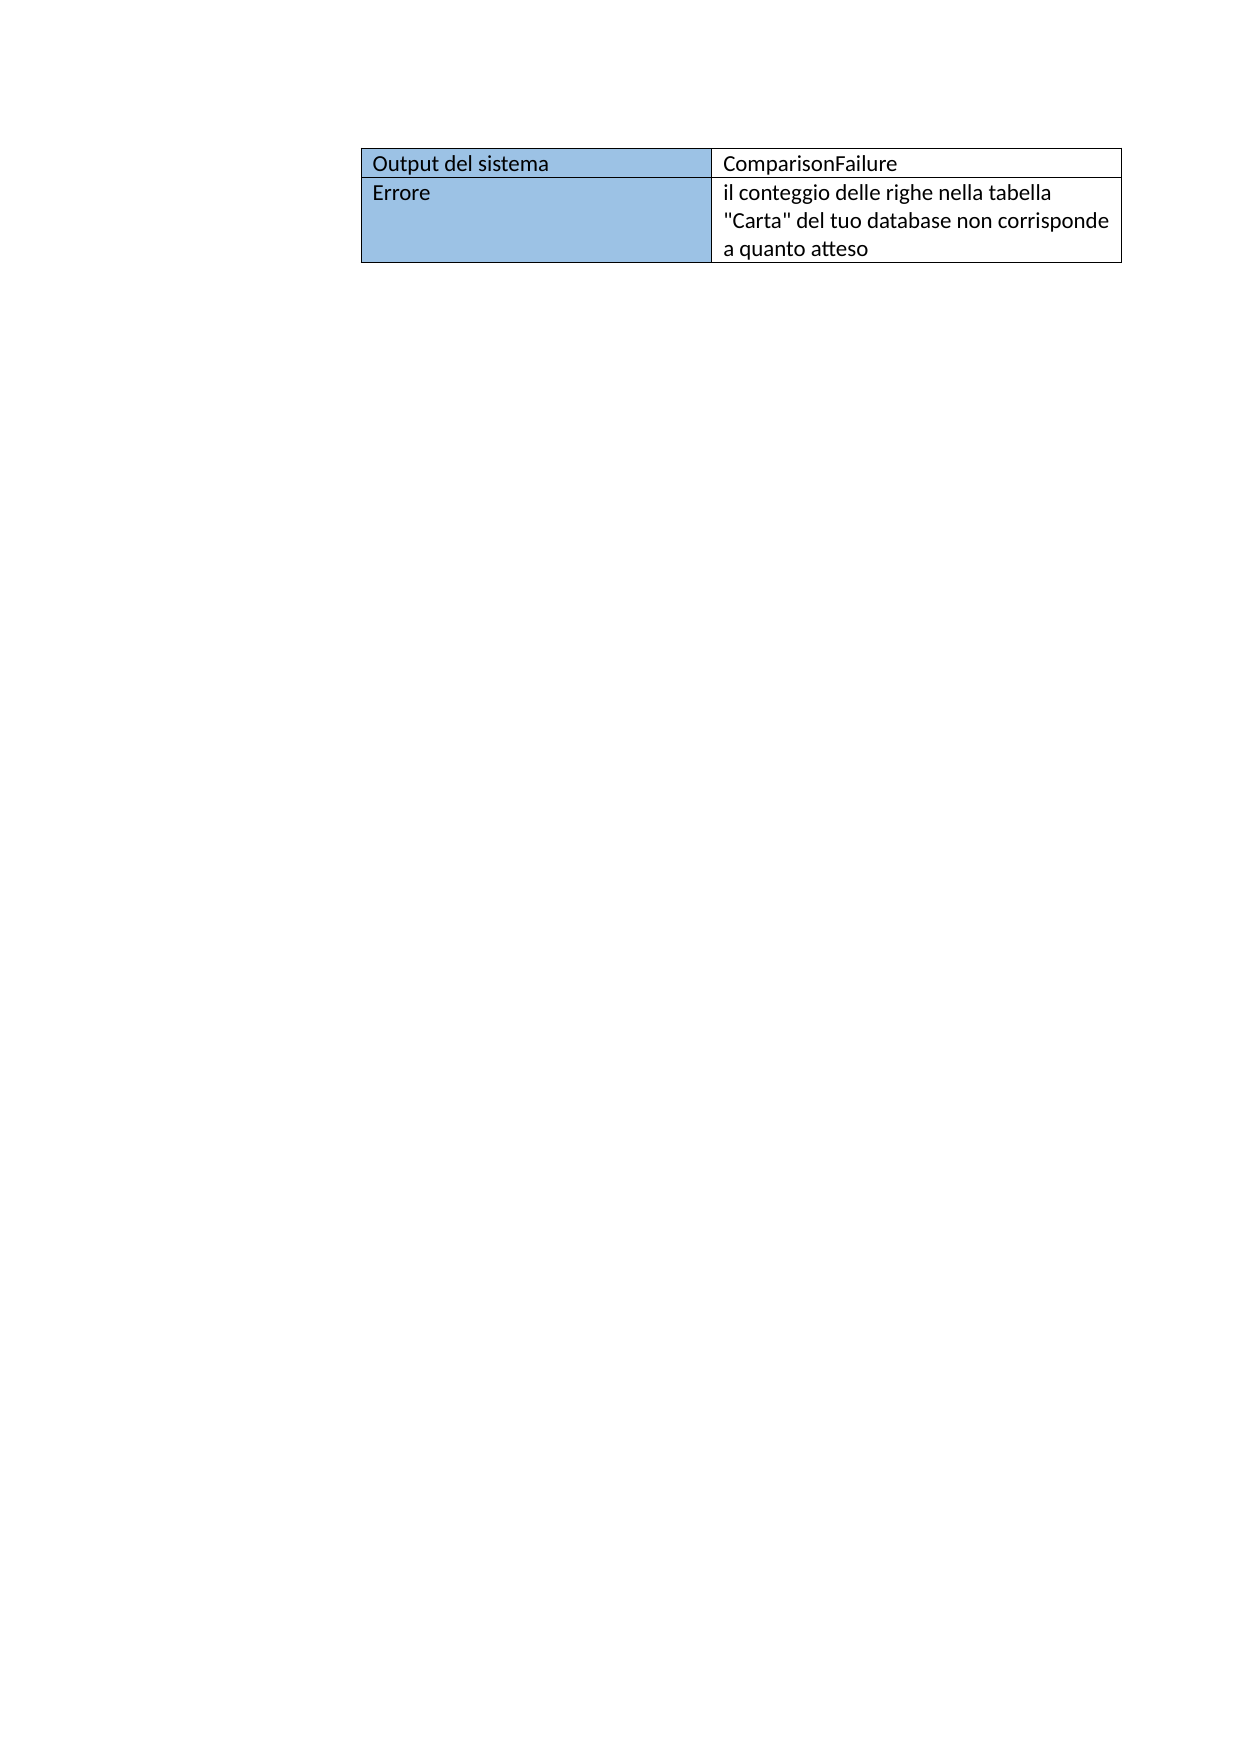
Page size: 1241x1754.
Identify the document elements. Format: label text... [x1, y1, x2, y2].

table_cell il conteggio delle righe nella tabella "Carta" del tuo database non corrisponde a quanto atteso [712, 178, 1121, 262]
table_cell Output del sistema [362, 149, 711, 177]
table_cell Errore [362, 178, 711, 262]
table_cell ComparisonFailure [712, 149, 1121, 177]
